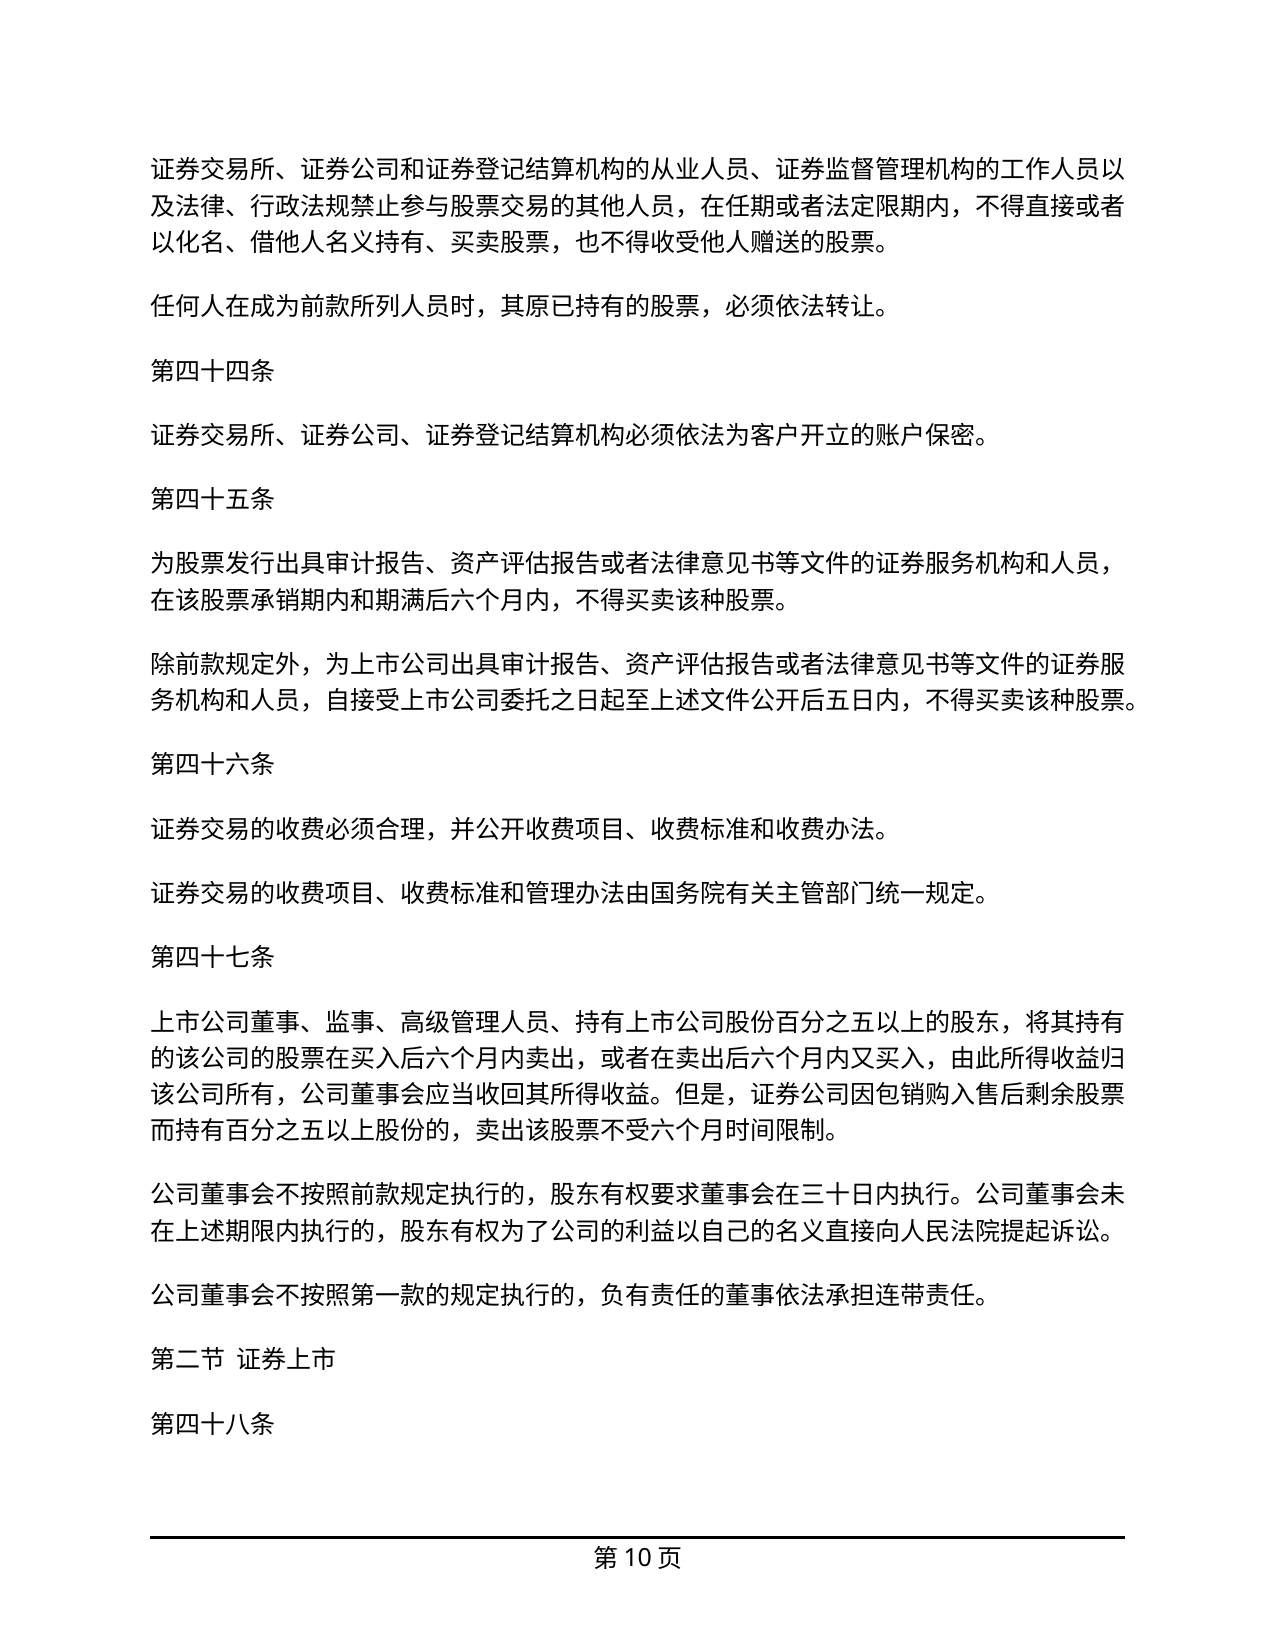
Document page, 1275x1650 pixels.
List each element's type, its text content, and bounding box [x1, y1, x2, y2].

text 除前款规定外，为上市公司出具审计报告、资产评估报告或者法律意见书等文件的证券服务机构和人员，自接受上市公司委托之日起至上述文件公开后五日内，不得买卖该种股票。 [150, 644, 1125, 745]
text 证券交易的收费必须合理，并公开收费项目、收费标准和收费办法。 [150, 809, 1125, 873]
text 证券交易的收费项目、收费标准和管理办法由国务院有关主管部门统一规定。 [150, 873, 1125, 938]
text 第四十六条 [150, 745, 1125, 809]
text 第四十七条 [150, 938, 1125, 1002]
text 第二节 证券上市 [150, 1340, 1125, 1404]
text 公司董事会不按照第一款的规定执行的，负有责任的董事依法承担连带责任。 [150, 1276, 1125, 1340]
text 证券交易所、证券公司、证券登记结算机构必须依法为客户开立的账户保密。 [150, 415, 1125, 479]
text 第四十五条 [150, 479, 1125, 544]
text 上市公司董事、监事、高级管理人员、持有上市公司股份百分之五以上的股东，将其持有的该公司的股票在买入后六个月内卖出，或者在卖出后六个月内又买入，由此所得收益归该公司所有，公司董事会应当收回其所得收益。但是，证券公司因包销购入售后剩余股票而持有百分之五以上股份的，卖出该股票不受六个月时间限制。 [150, 1002, 1125, 1175]
text 为股票发行出具审计报告、资产评估报告或者法律意见书等文件的证券服务机构和人员，在该股票承销期内和期满后六个月内，不得买卖该种股票。 [150, 544, 1125, 644]
text 第四十八条 [150, 1404, 1125, 1468]
text 公司董事会不按照前款规定执行的，股东有权要求董事会在三十日内执行。公司董事会未在上述期限内执行的，股东有权为了公司的利益以自己的名义直接向人民法院提起诉讼。 [150, 1175, 1125, 1276]
text 证券交易所、证券公司和证券登记结算机构的从业人员、证券监督管理机构的工作人员以及法律、行政法规禁止参与股票交易的其他人员，在任期或者法定限期内，不得直接或者以化名、借他人名义持有、买卖股票，也不得收受他人赠送的股票。 [150, 150, 1125, 287]
text 任何人在成为前款所列人员时，其原已持有的股票，必须依法转让。 [150, 287, 1125, 351]
text 第四十四条 [150, 351, 1125, 415]
